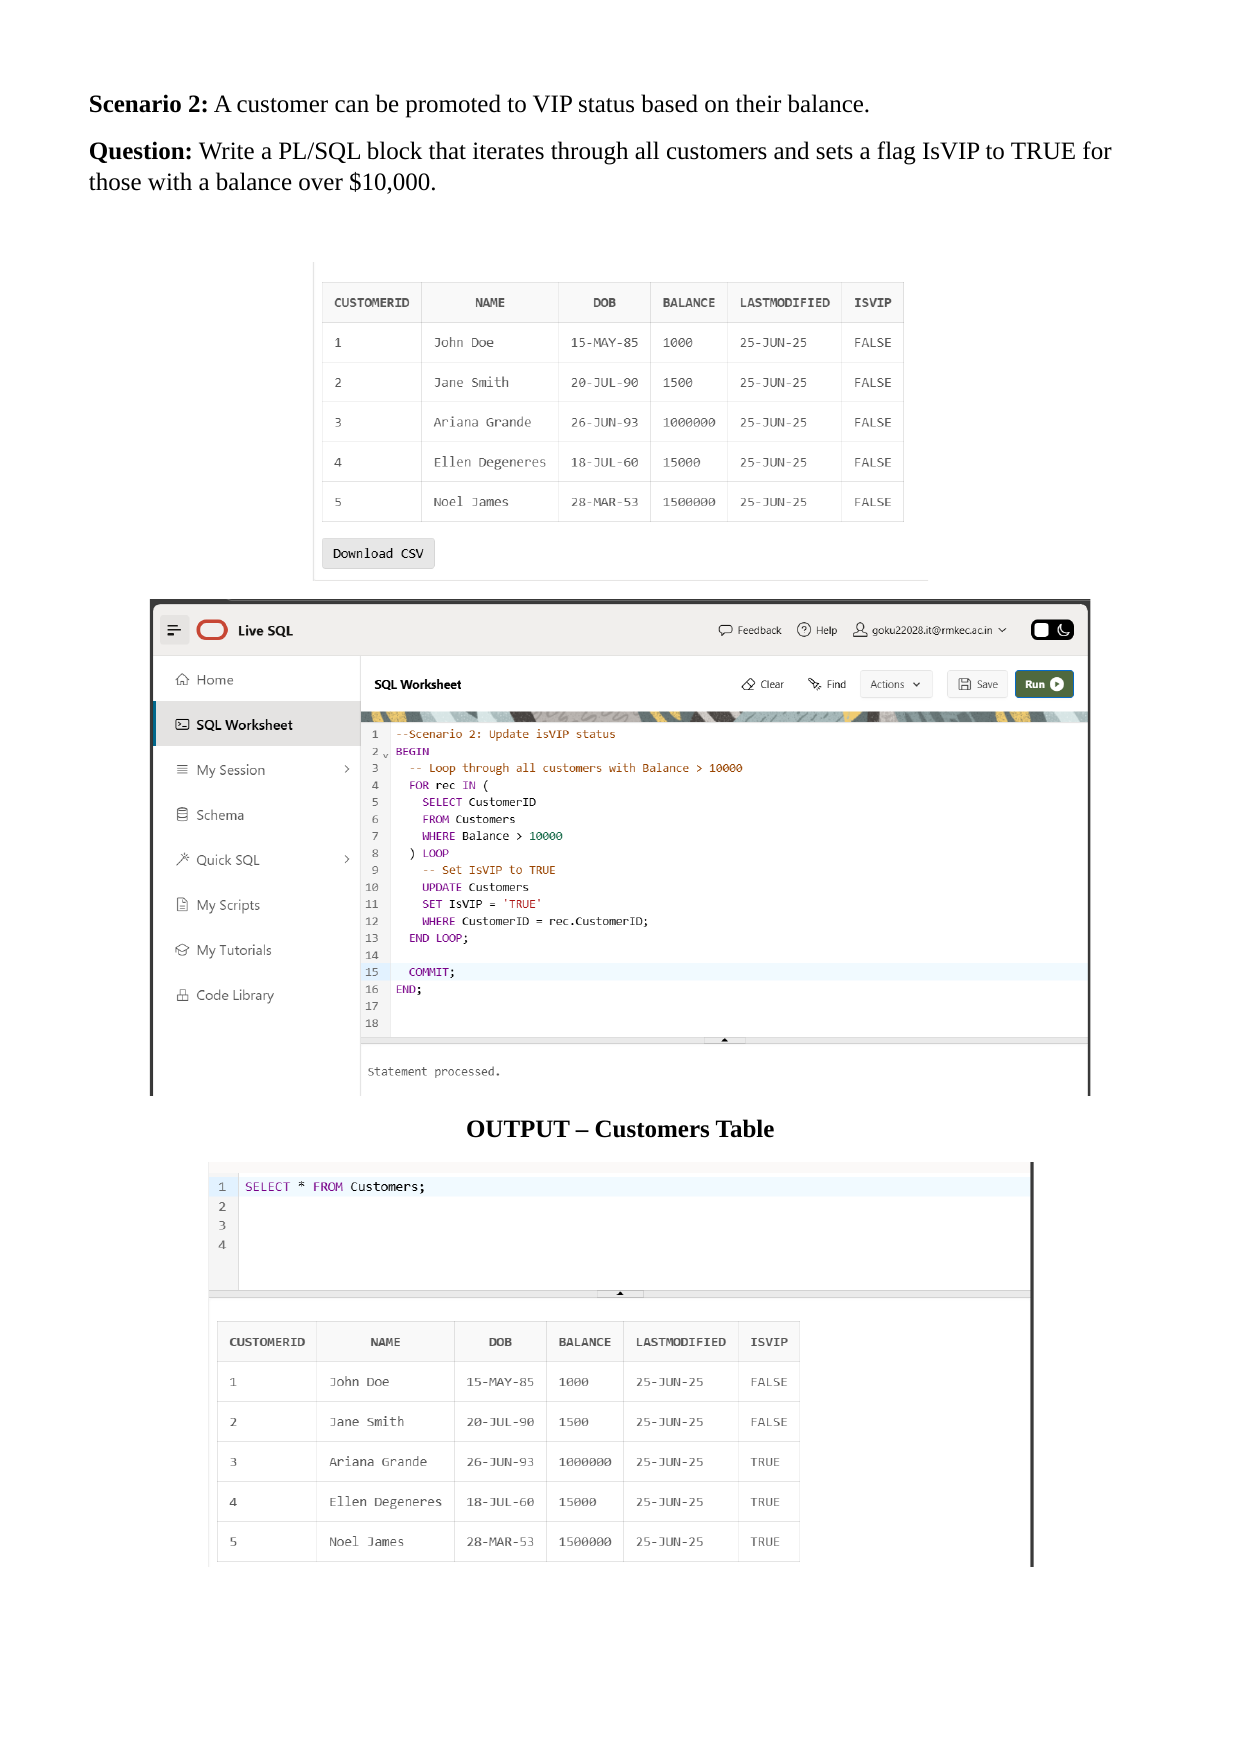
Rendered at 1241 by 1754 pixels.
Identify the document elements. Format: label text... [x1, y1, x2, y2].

text Scenario 2: A customer can be promoted to VIP status based on their balance. [89, 89, 1152, 117]
picture [312, 262, 929, 581]
text Question: Write a PL/SQL block that iterates through all customers and sets a flag IsVIP to TRUE for those with a balance over $10,000. [89, 136, 1152, 196]
picture [149, 599, 1091, 1096]
text OUTPUT – Customers Table [89, 1114, 1152, 1143]
picture [206, 1162, 1034, 1567]
